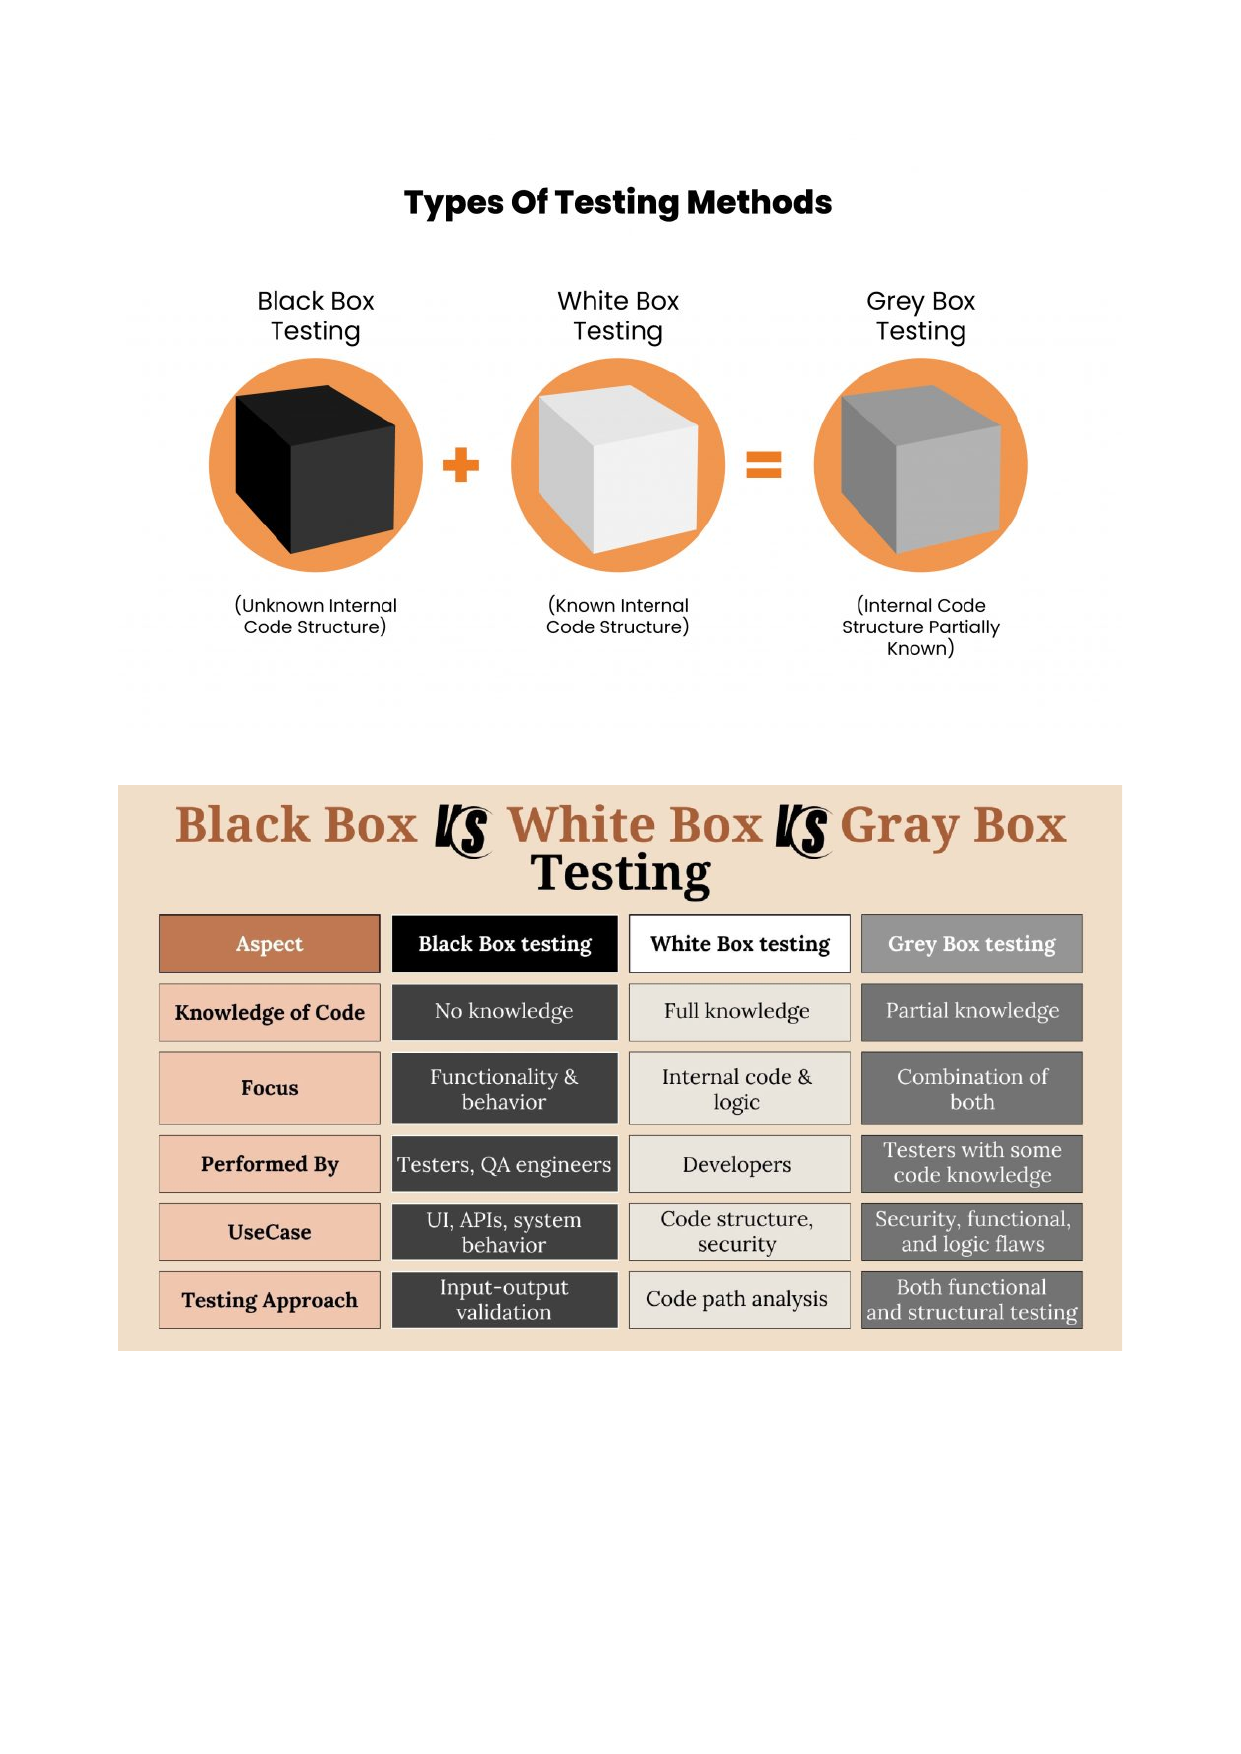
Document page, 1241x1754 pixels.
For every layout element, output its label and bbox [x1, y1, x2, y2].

picture [118, 118, 1123, 728]
picture [118, 785, 1123, 1351]
